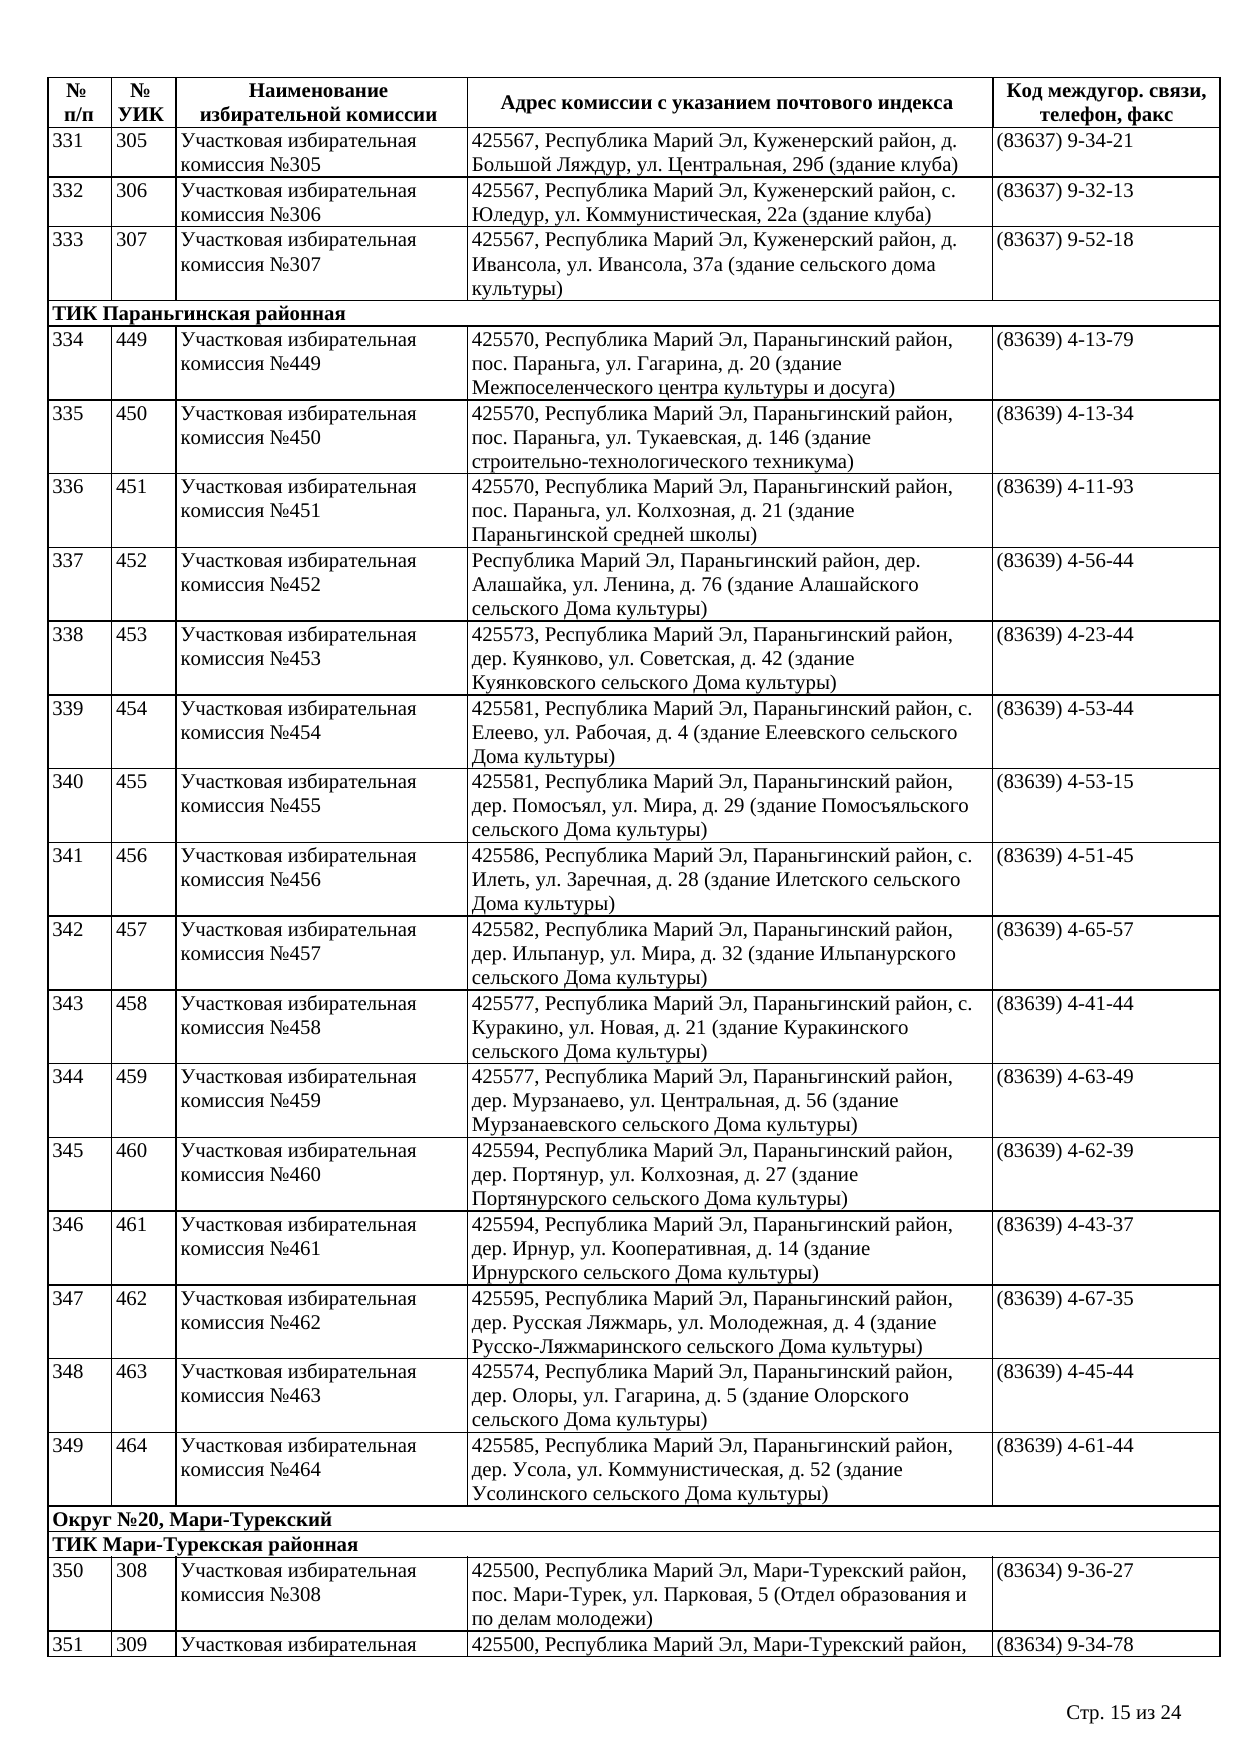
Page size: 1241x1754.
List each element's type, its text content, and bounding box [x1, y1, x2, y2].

table_cell 337 [49, 548, 111, 620]
table_cell 308 [112, 1558, 175, 1630]
table_cell 350 [49, 1558, 111, 1630]
table_cell (83639) 4-43-37 [993, 1212, 1219, 1284]
table_cell 342 [49, 917, 111, 989]
table_cell Участковая избирательная комиссия №452 [177, 548, 467, 620]
table_cell 457 [112, 917, 175, 989]
table_cell (83639) 4-41-44 [993, 991, 1219, 1063]
table_cell Участковая избирательная комиссия №455 [177, 769, 467, 841]
table_header Наименование избирательной комиссии [177, 78, 467, 126]
table_cell Участковая избирательная комиссия №461 [177, 1212, 467, 1284]
table_cell 309 [112, 1632, 175, 1656]
table_cell 425577, Республика Марий Эл, Параньгинский район, с. Куракино, ул. Новая, д. 21 (здание Куракинского сельского Дома культуры) [468, 991, 992, 1063]
table_header № п/п [49, 78, 111, 126]
table_cell 345 [49, 1138, 111, 1210]
table_cell 338 [49, 622, 111, 694]
table_cell 425567, Республика Марий Эл, Куженерский район, с. Юледур, ул. Коммунистическая, 22а (здание клуба) [468, 178, 992, 226]
table_cell Округ №20, Мари-Турекский [49, 1507, 1219, 1531]
table_cell 335 [49, 401, 111, 473]
table_cell Участковая избирательная комиссия №308 [177, 1558, 467, 1630]
table_cell 343 [49, 991, 111, 1063]
table_cell 425594, Республика Марий Эл, Параньгинский район, дер. Ирнур, ул. Кооперативная, д. 14 (здание Ирнурского сельского Дома культуры) [468, 1212, 992, 1284]
table_cell 425570, Республика Марий Эл, Параньгинский район, пос. Параньга, ул. Колхозная, д. 21 (здание Параньгинской средней школы) [468, 474, 992, 546]
table_cell 348 [49, 1359, 111, 1431]
table_cell (83637) 9-34-21 [993, 128, 1219, 176]
table_cell 425585, Республика Марий Эл, Параньгинский район, дер. Усола, ул. Коммунистическая, д. 52 (здание Усолинского сельского Дома культуры) [468, 1433, 992, 1505]
table_cell Участковая избирательная комиссия №306 [177, 178, 467, 226]
table_cell Участковая избирательная комиссия №457 [177, 917, 467, 989]
table_cell ТИК Мари-Турекская районная [49, 1532, 1219, 1556]
table_cell 331 [49, 128, 111, 176]
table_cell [177, 1632, 467, 1656]
table_cell (83639) 4-61-44 [993, 1433, 1219, 1505]
table_cell (83639) 4-67-35 [993, 1286, 1219, 1358]
table_cell 425500, Республика Марий Эл, Мари-Турекский район, пос. Мари-Турек, ул. Парковая, 5 (Отдел образования и по делам молодежи) [468, 1558, 992, 1630]
table_cell Участковая избирательная комиссия №463 [177, 1359, 467, 1431]
table_cell Участковая избирательная комиссия №459 [177, 1064, 467, 1136]
table_cell Участковая избирательная комиссия №450 [177, 401, 467, 473]
table_cell (83639) 4-53-44 [993, 696, 1219, 768]
table_cell 334 [49, 327, 111, 399]
table_cell (83639) 4-56-44 [993, 548, 1219, 620]
table_cell 349 [49, 1433, 111, 1505]
table_cell 455 [112, 769, 175, 841]
table_cell 456 [112, 843, 175, 915]
table_cell 425581, Республика Марий Эл, Параньгинский район, дер. Помосъял, ул. Мира, д. 29 (здание Помосъяльского сельского Дома культуры) [468, 769, 992, 841]
table_cell (83639) 4-62-39 [993, 1138, 1219, 1210]
table_cell Участковая избирательная комиссия №307 [177, 227, 467, 299]
table_cell 425577, Республика Марий Эл, Параньгинский район, дер. Мурзанаево, ул. Центральная, д. 56 (здание Мурзанаевского сельского Дома культуры) [468, 1064, 992, 1136]
table_cell (83639) 4-45-44 [993, 1359, 1219, 1431]
table_cell 425586, Республика Марий Эл, Параньгинский район, с. Илеть, ул. Заречная, д. 28 (здание Илетского сельского Дома культуры) [468, 843, 992, 915]
table_cell 332 [49, 178, 111, 226]
table_cell 347 [49, 1286, 111, 1358]
table_cell 425581, Республика Марий Эл, Параньгинский район, с. Елеево, ул. Рабочая, д. 4 (здание Елеевского сельского Дома культуры) [468, 696, 992, 768]
table_cell 462 [112, 1286, 175, 1358]
table_cell 425570, Республика Марий Эл, Параньгинский район, пос. Параньга, ул. Тукаевская, д. 146 (здание строительно-технологического техникума) [468, 401, 992, 473]
table_cell 463 [112, 1359, 175, 1431]
table_cell 451 [112, 474, 175, 546]
table_cell Участковая избирательная комиссия №451 [177, 474, 467, 546]
table_cell Участковая избирательная комиссия №305 [177, 128, 467, 176]
table_cell 341 [49, 843, 111, 915]
table_cell 458 [112, 991, 175, 1063]
table_cell (83637) 9-32-13 [993, 178, 1219, 226]
table_header Код междугор. связи, телефон, факс [994, 78, 1219, 126]
table_cell 336 [49, 474, 111, 546]
table_cell 425570, Республика Марий Эл, Параньгинский район, пос. Параньга, ул. Гагарина, д. 20 (здание Межпоселенческого центра культуры и досуга) [468, 327, 992, 399]
table_cell 351 [49, 1632, 111, 1656]
table_cell 454 [112, 696, 175, 768]
table_cell 305 [112, 128, 175, 176]
table_cell 449 [112, 327, 175, 399]
table_header № УИК [112, 78, 175, 126]
table_cell Участковая избирательная комиссия №462 [177, 1286, 467, 1358]
table_cell 453 [112, 622, 175, 694]
table_cell 425567, Республика Марий Эл, Куженерский район, д. Большой Ляждур, ул. Центральная, 29б (здание клуба) [468, 128, 992, 176]
table_cell (83637) 9-52-18 [993, 227, 1219, 299]
table_cell (83639) 4-53-15 [993, 769, 1219, 841]
table_cell 425574, Республика Марий Эл, Параньгинский район, дер. Олоры, ул. Гагарина, д. 5 (здание Олорского сельского Дома культуры) [468, 1359, 992, 1431]
table_cell Участковая избирательная комиссия №460 [177, 1138, 467, 1210]
table_cell 425582, Республика Марий Эл, Параньгинский район, дер. Ильпанур, ул. Мира, д. 32 (здание Ильпанурского сельского Дома культуры) [468, 917, 992, 989]
table_cell (83639) 4-23-44 [993, 622, 1219, 694]
table_cell 333 [49, 227, 111, 299]
table_cell 339 [49, 696, 111, 768]
table_cell 450 [112, 401, 175, 473]
table_cell (83634) 9-34-78 [993, 1632, 1219, 1656]
table_cell Участковая избирательная комиссия №456 [177, 843, 467, 915]
table_cell (83639) 4-13-34 [993, 401, 1219, 473]
table_cell 425573, Республика Марий Эл, Параньгинский район, дер. Куянково, ул. Советская, д. 42 (здание Куянковского сельского Дома культуры) [468, 622, 992, 694]
table_cell 425595, Республика Марий Эл, Параньгинский район, дер. Русская Ляжмарь, ул. Молодежная, д. 4 (здание Русско-Ляжмаринского сельского Дома культуры) [468, 1286, 992, 1358]
table_cell (83634) 9-36-27 [993, 1558, 1219, 1630]
table_cell (83639) 4-63-49 [993, 1064, 1219, 1136]
table_cell 307 [112, 227, 175, 299]
table_cell (83639) 4-13-79 [993, 327, 1219, 399]
table_cell 344 [49, 1064, 111, 1136]
table_cell 452 [112, 548, 175, 620]
table_cell (83639) 4-65-57 [993, 917, 1219, 989]
table_cell Участковая избирательная комиссия №454 [177, 696, 467, 768]
table_cell 461 [112, 1212, 175, 1284]
table_cell 340 [49, 769, 111, 841]
table_cell Участковая избирательная комиссия №458 [177, 991, 467, 1063]
table_cell 425594, Республика Марий Эл, Параньгинский район, дер. Портянур, ул. Колхозная, д. 27 (здание Портянурского сельского Дома культуры) [468, 1138, 992, 1210]
table_cell 459 [112, 1064, 175, 1136]
table_cell 425567, Республика Марий Эл, Куженерский район, д. Ивансола, ул. Ивансола, 37а (здание сельского дома культуры) [468, 227, 992, 299]
table_cell Участковая избирательная комиссия №449 [177, 327, 467, 399]
table_header Адрес комиссии с указанием почтового индекса [468, 78, 992, 126]
table_cell (83639) 4-51-45 [993, 843, 1219, 915]
table_cell ТИК Параньгинская районная [49, 301, 1219, 325]
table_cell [468, 1632, 992, 1656]
table_cell (83639) 4-11-93 [993, 474, 1219, 546]
table_cell Республика Марий Эл, Параньгинский район, дер. Алашайка, ул. Ленина, д. 76 (здание Алашайского сельского Дома культуры) [468, 548, 992, 620]
table_cell 460 [112, 1138, 175, 1210]
table_cell Участковая избирательная комиссия №464 [177, 1433, 467, 1505]
table_cell 464 [112, 1433, 175, 1505]
table_cell 306 [112, 178, 175, 226]
table_cell Участковая избирательная комиссия №453 [177, 622, 467, 694]
table_cell 346 [49, 1212, 111, 1284]
